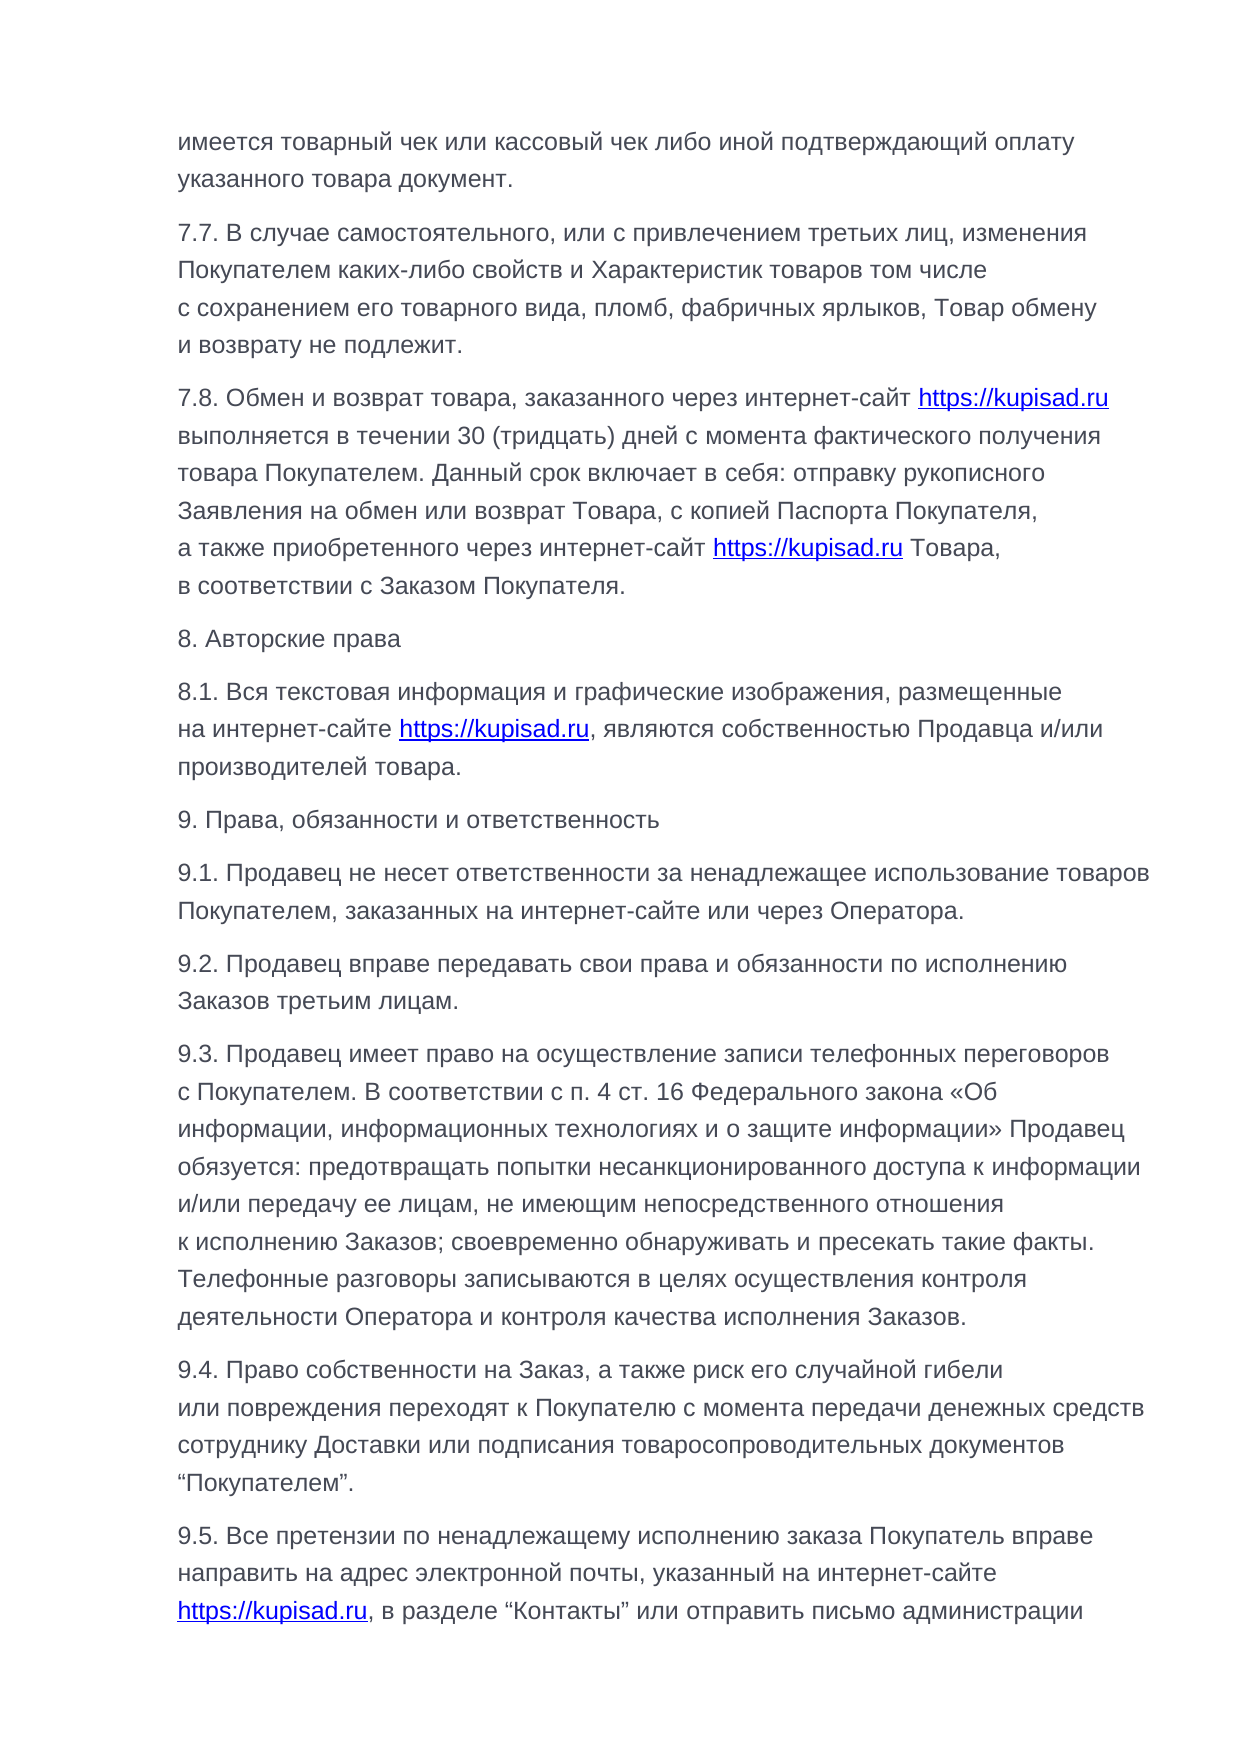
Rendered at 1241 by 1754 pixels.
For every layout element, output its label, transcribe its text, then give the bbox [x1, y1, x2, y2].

text 7.8. Обмен и возврат товара, заказанного через интернет-сайт https://kupisad.ru выполняется в течении 30 (тридцать) дней с момента фактического получения товара Покупателем. Данный срок включает в себя: отправку рукописного Заявления на обмен или возврат Товара, с копией Паспорта Покупателя, а также приобретенного через интернет-сайт https://kupisad.ru Товара, в соответствии с Заказом Покупателя. [177, 374, 1152, 599]
text 8. Авторские права [177, 615, 1152, 652]
text 7.7. В случае самостоятельного, или с привлечением третьих лиц, изменения Покупателем каких-либо свойств и Характеристик товаров том числе с сохранением его товарного вида, пломб, фабричных ярлыков, Товар обмену и возврату не подлежит. [177, 209, 1152, 359]
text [177, 118, 1152, 193]
text 9.3. Продавец имеет право на осуществление записи телефонных переговоров с Покупателем. В соответствии с п. 4 ст. 16 Федерального закона «Об информации, информационных технологиях и о защите информации» Продавец обязуется: предотвращать попытки несанкционированного доступа к информации и/или передачу ее лицам, не имеющим непосредственного отношения к исполнению Заказов; своевременно обнаруживать и пресекать такие факты. Телефонные разговоры записываются в целях осуществления контроля деятельности Оператора и контроля качества исполнения Заказов. [177, 1031, 1152, 1331]
text 9.4. Право собственности на Заказ, а также риск его случайной гибели или повреждения переходят к Покупателю с момента передачи денежных средств сотруднику Доставки или подписания товаросопроводительных документов “Покупателем”. [177, 1346, 1152, 1496]
text 9.2. Продавец вправе передавать свои права и обязанности по исполнению Заказов третьим лицам. [177, 940, 1152, 1015]
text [177, 1512, 1152, 1624]
text 8.1. Вся текстовая информация и графические изображения, размещенные на интернет-сайте https://kupisad.ru, являются собственностью Продавца и/или производителей товара. [177, 668, 1152, 781]
text 9. Права, обязанности и ответственность [177, 796, 1152, 834]
text 9.1. Продавец не несет ответственности за ненадлежащее использование товаров Покупателем, заказанных на интернет-сайте или через Оператора. [177, 849, 1152, 924]
